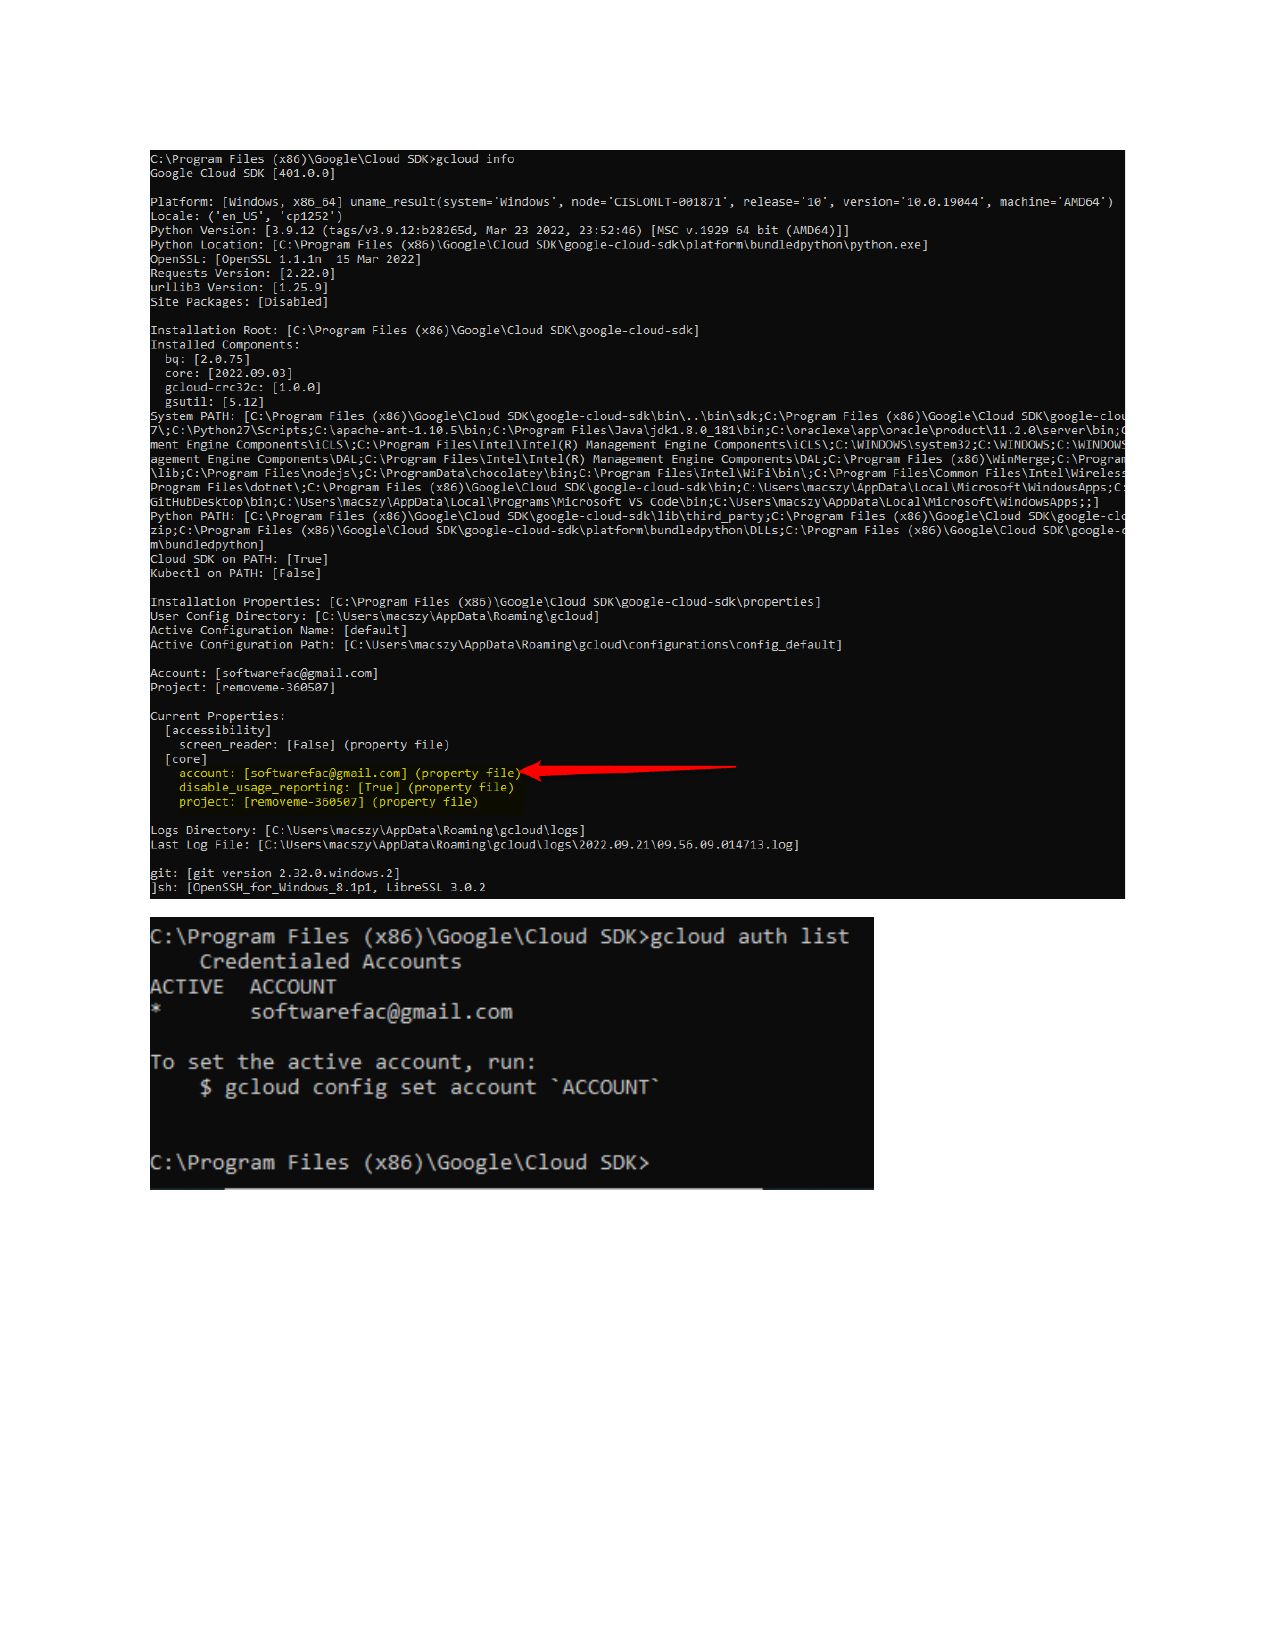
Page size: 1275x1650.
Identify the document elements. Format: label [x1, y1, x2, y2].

picture [150, 917, 874, 1190]
picture [150, 150, 1125, 899]
